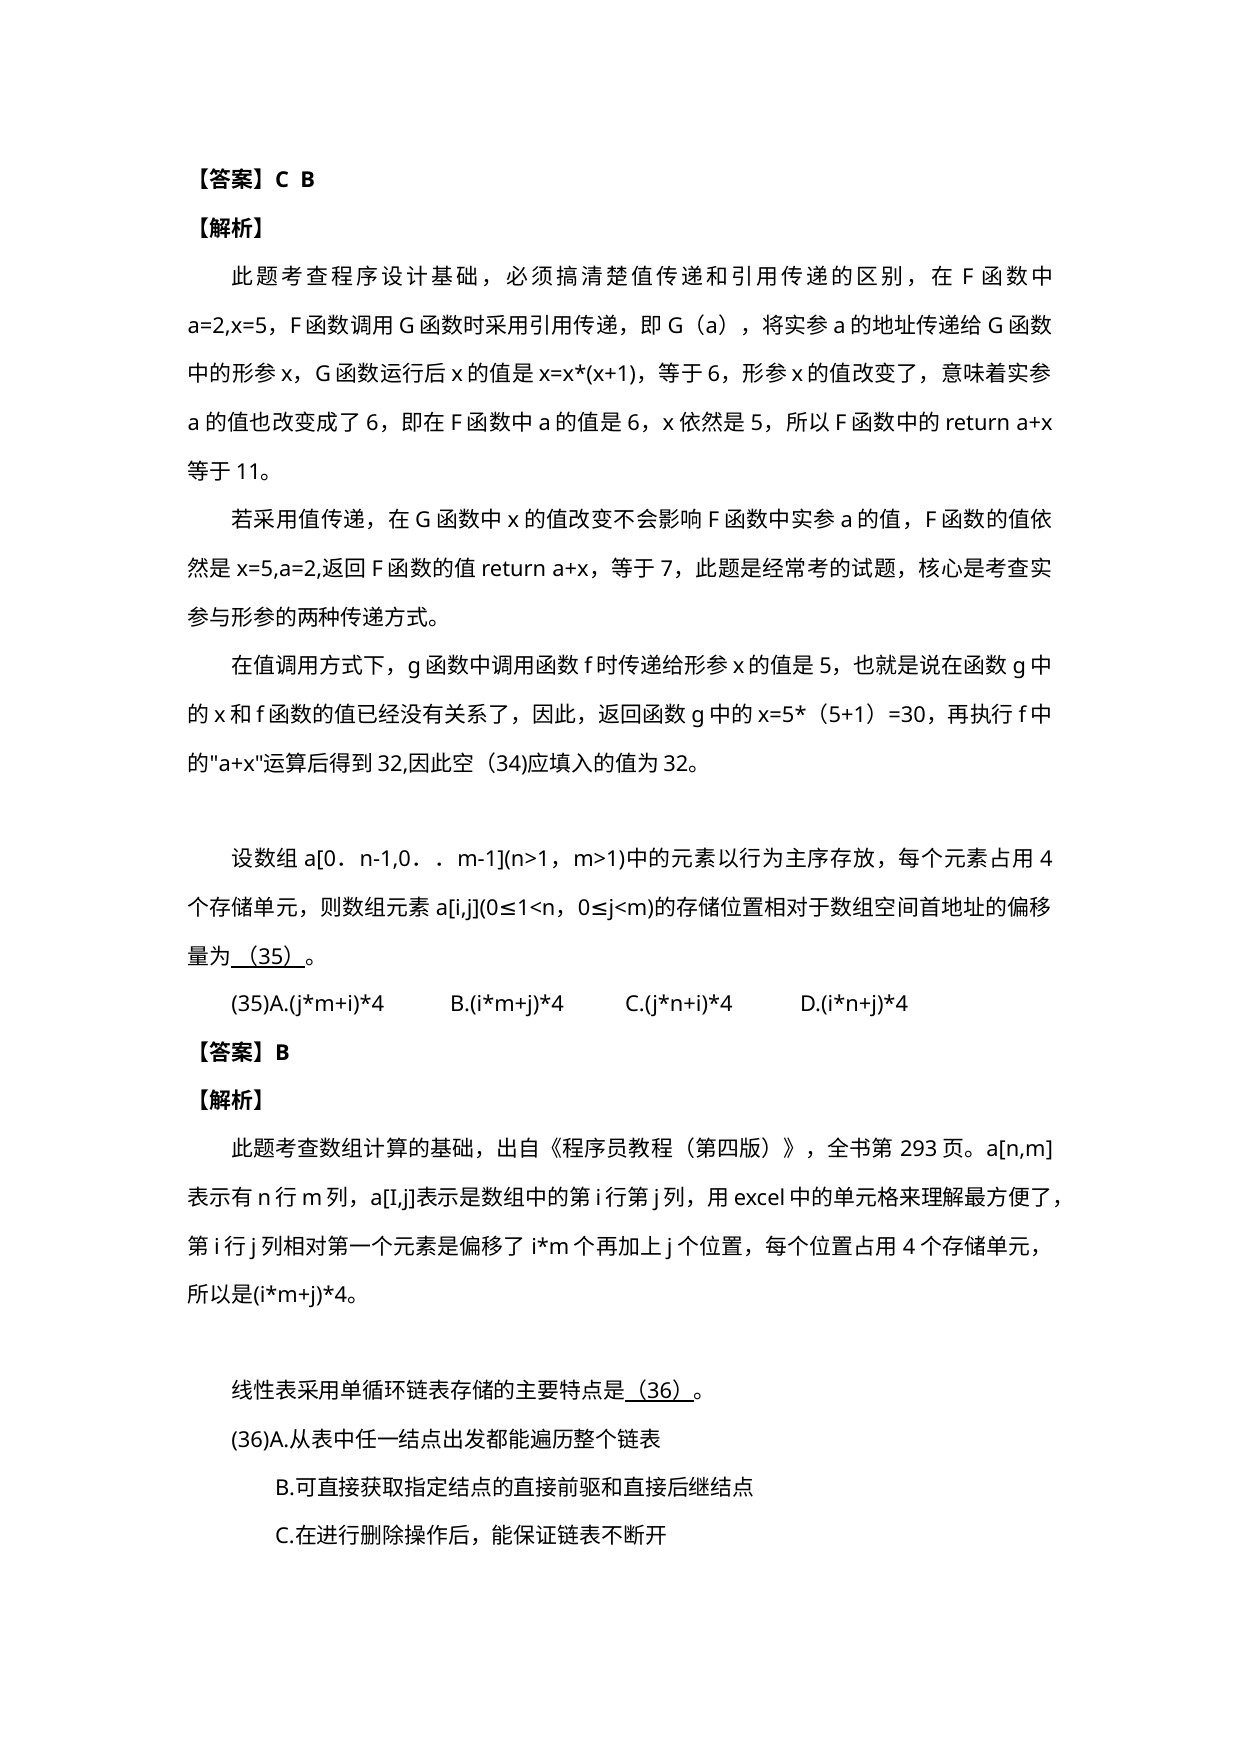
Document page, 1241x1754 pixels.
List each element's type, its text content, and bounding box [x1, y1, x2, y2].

text 线性表采用单循环链表存储的主要特点是（36）。 [187, 1373, 1053, 1405]
text 此题考查程序设计基础，必须搞清楚值传递和引用传递的区别，在F函数中a=2,x=5，F函数调用G函数时采用引用传递，即G（a），将实参a的地址传递给G函数中的形参x，G函数运行后x的值是x=x*(x+1)，等于6，形参x的值改变了，意味着实参a的值也改变成了6，即在F函数中a的值是6，x依然是5，所以F函数中的return a+x等于11。 [187, 259, 1053, 486]
text 【答案】B [187, 1034, 1053, 1067]
text 【答案】C B [187, 162, 1053, 194]
text 在值调用方式下，g函数中调用函数f时传递给形参x的值是5，也就是说在函数g中的x和f函数的值已经没有关系了，因此，返回函数g中的x=5*（5+1）=30，再执行f中的"a+x"运算后得到32,因此空（34)应填入的值为32。 [187, 648, 1053, 778]
text 若采用值传递，在G函数中x的值改变不会影响F函数中实参a的值，F函数的值依然是x=5,a=2,返回F函数的值return a+x，等于7，此题是经常考的试题，核心是考查实参与形参的两种传递方式。 [187, 502, 1053, 632]
text 【解析】 [187, 210, 1053, 243]
text 设数组a[0．n-1,0．．m-1](n>1，m>1)中的元素以行为主序存放，每个元素占用4个存储单元，则数组元素a[i,j](0≤1<n，0≤j<m)的存储位置相对于数组空间首地址的偏移量为 （35）。 [187, 841, 1053, 971]
text 此题考查数组计算的基础，出自《程序员教程（第四版）》，全书第293页。a[n,m]表示有n行m列，a[I,j]表示是数组中的第i行第j列，用excel中的单元格来理解最方便了，第i行j列相对第一个元素是偏移了i*m个再加上j个位置，每个位置占用4个存储单元，所以是(i*m+j)*4。 [187, 1131, 1053, 1310]
text B.可直接获取指定结点的直接前驱和直接后继结点 [231, 1469, 1053, 1502]
text 【解析】 [187, 1083, 1053, 1115]
text C.在进行删除操作后，能保证链表不断开 [220, 1518, 1053, 1550]
text (36)A.从表中任一结点出发都能遍历整个链表 [187, 1421, 1053, 1454]
text (35)A.(j*m+i)*4 B.(i*m+j)*4 C.(j*n+i)*4 D.(i*n+j)*4 [187, 987, 1053, 1019]
